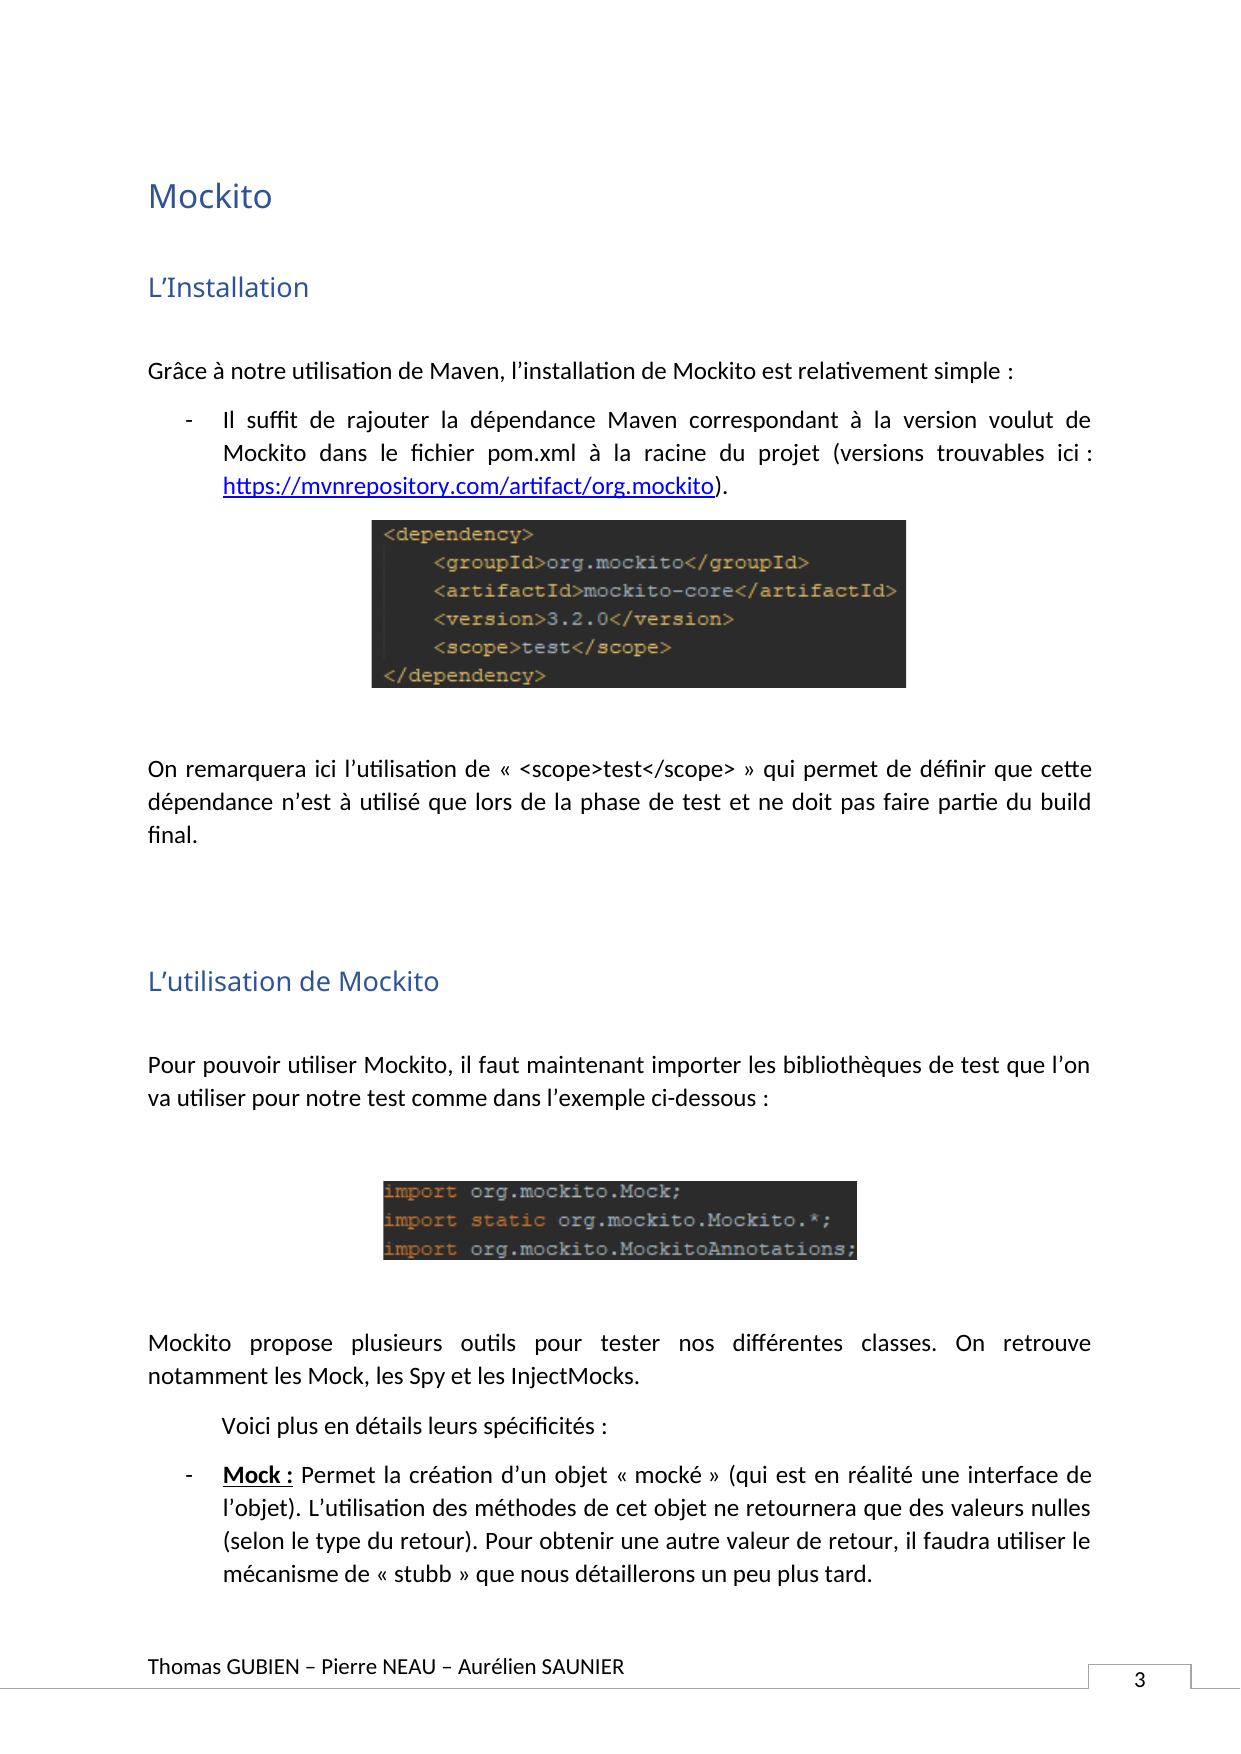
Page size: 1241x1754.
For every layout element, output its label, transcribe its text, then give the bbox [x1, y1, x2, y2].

picture [383, 1181, 857, 1260]
text Mockito propose plusieurs outils pour tester nos différentes classes. On retrouve notamment les Mock, les Spy et les InjectMocks. [148, 1328, 1093, 1391]
picture [371, 520, 907, 688]
text Voici plus en détails leurs spécificités : [148, 1410, 1093, 1441]
subtitle Mockito [148, 173, 1093, 218]
subtitle L’utilisation de Mockito [148, 962, 1093, 999]
text Grâce à notre utilisation de Maven, l’installation de Mockito est relativement simple : [148, 355, 1093, 386]
list Mock : Permet la création d’un objet « mocké » (qui est en réalité une interface de l’objet). L’utilisation des méthodes de cet objet ne retournera que des valeurs nulles (selon le type du retour). Pour obtenir une autre valeur de retour, il faudra utiliser le mécanisme de « stubb » que nous détaillerons un peu plus tard. [185, 1460, 1093, 1589]
text Pour pouvoir utiliser Mockito, il faut maintenant importer les bibliothèques de test que l’on va utiliser pour notre test comme dans l’exemple ci-dessous : [148, 1049, 1093, 1112]
text On remarquera ici l’utilisation de « <scope>test</scope> » qui permet de définir que cette dépendance n’est à utilisé que lors de la phase de test et ne doit pas faire partie du build final. [148, 753, 1093, 849]
list Il suffit de rajouter la dépendance Maven correspondant à la version voulut de Mockito dans le fichier pom.xml à la racine du projet (versions trouvables ici : https://mvnrepository.com/artifact/org.mockito). [185, 405, 1093, 501]
subtitle L’Installation [148, 268, 1093, 305]
